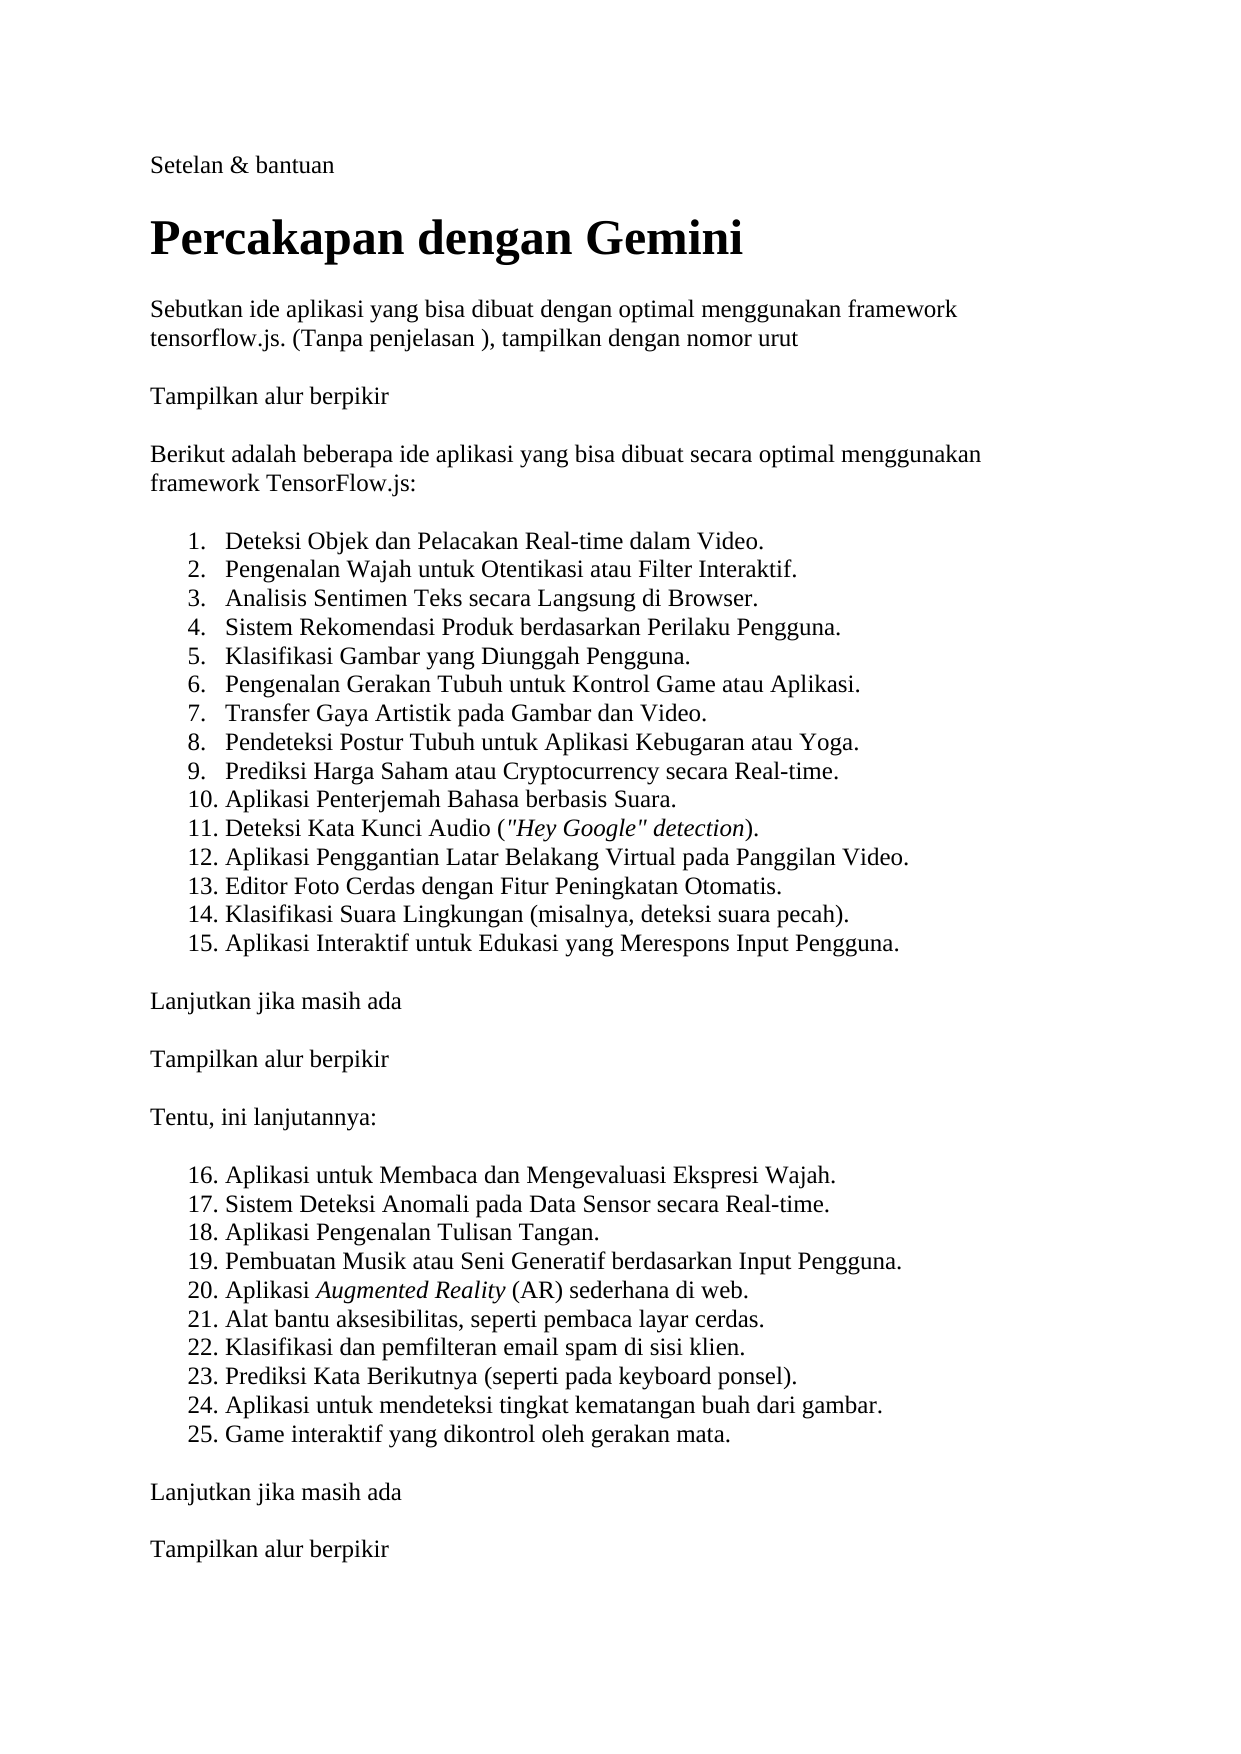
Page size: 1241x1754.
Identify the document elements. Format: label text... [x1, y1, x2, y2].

text Setelan & bantuan [150, 150, 1090, 179]
list Pengenalan Gerakan Tubuh untuk Kontrol Game atau Aplikasi. [187, 669, 1090, 698]
list Transfer Gaya Artistik pada Gambar dan Video. [187, 698, 1090, 727]
list Game interaktif yang dikontrol oleh gerakan mata. [187, 1419, 1090, 1447]
list Deteksi Kata Kunci Audio ("Hey Google" detection). [187, 813, 1090, 842]
text Tampilkan alur berpikir [150, 381, 1090, 410]
list Aplikasi untuk mendeteksi tingkat kematangan buah dari gambar. [187, 1390, 1090, 1419]
text Lanjutkan jika masih ada [150, 1477, 1090, 1505]
list Deteksi Objek dan Pelacakan Real-time dalam Video. [187, 526, 1090, 554]
text Tentu, ini lanjutannya: [150, 1102, 1090, 1131]
list Aplikasi Augmented Reality (AR) sederhana di web. [187, 1275, 1090, 1304]
list Sistem Rekomendasi Produk berdasarkan Perilaku Pengguna. [187, 612, 1090, 641]
list Pendeteksi Postur Tubuh untuk Aplikasi Kebugaran atau Yoga. [187, 727, 1090, 756]
list Klasifikasi Gambar yang Diunggah Pengguna. [187, 641, 1090, 669]
list Prediksi Harga Saham atau Cryptocurrency secara Real-time. [187, 756, 1090, 784]
text Lanjutkan jika masih ada [150, 986, 1090, 1015]
list Pembuatan Musik atau Seni Generatif berdasarkan Input Pengguna. [187, 1246, 1090, 1275]
list Aplikasi Pengenalan Tulisan Tangan. [187, 1217, 1090, 1246]
text Percakapan dengan Gemini [150, 208, 1090, 265]
text Sebutkan ide aplikasi yang bisa dibuat dengan optimal menggunakan framework tensorflow.js. (Tanpa penjelasan ), tampilkan dengan nomor urut [150, 294, 1090, 352]
list Editor Foto Cerdas dengan Fitur Peningkatan Otomatis. [187, 871, 1090, 899]
text Tampilkan alur berpikir [150, 1534, 1090, 1563]
list Aplikasi Interaktif untuk Edukasi yang Merespons Input Pengguna. [187, 928, 1090, 957]
list Aplikasi Penterjemah Bahasa berbasis Suara. [187, 784, 1090, 813]
text Tampilkan alur berpikir [150, 1044, 1090, 1073]
text Berikut adalah beberapa ide aplikasi yang bisa dibuat secara optimal menggunakan framework TensorFlow.js: [150, 439, 1090, 497]
list Pengenalan Wajah untuk Otentikasi atau Filter Interaktif. [187, 554, 1090, 583]
list Klasifikasi dan pemfilteran email spam di sisi klien. [187, 1332, 1090, 1361]
list Alat bantu aksesibilitas, seperti pembaca layar cerdas. [187, 1304, 1090, 1332]
list Analisis Sentimen Teks secara Langsung di Browser. [187, 583, 1090, 612]
list Klasifikasi Suara Lingkungan (misalnya, deteksi suara pecah). [187, 899, 1090, 928]
list Aplikasi Penggantian Latar Belakang Virtual pada Panggilan Video. [187, 842, 1090, 871]
list Aplikasi untuk Membaca dan Mengevaluasi Ekspresi Wajah. [187, 1160, 1090, 1189]
list Prediksi Kata Berikutnya (seperti pada keyboard ponsel). [187, 1361, 1090, 1390]
list Sistem Deteksi Anomali pada Data Sensor secara Real-time. [187, 1189, 1090, 1217]
